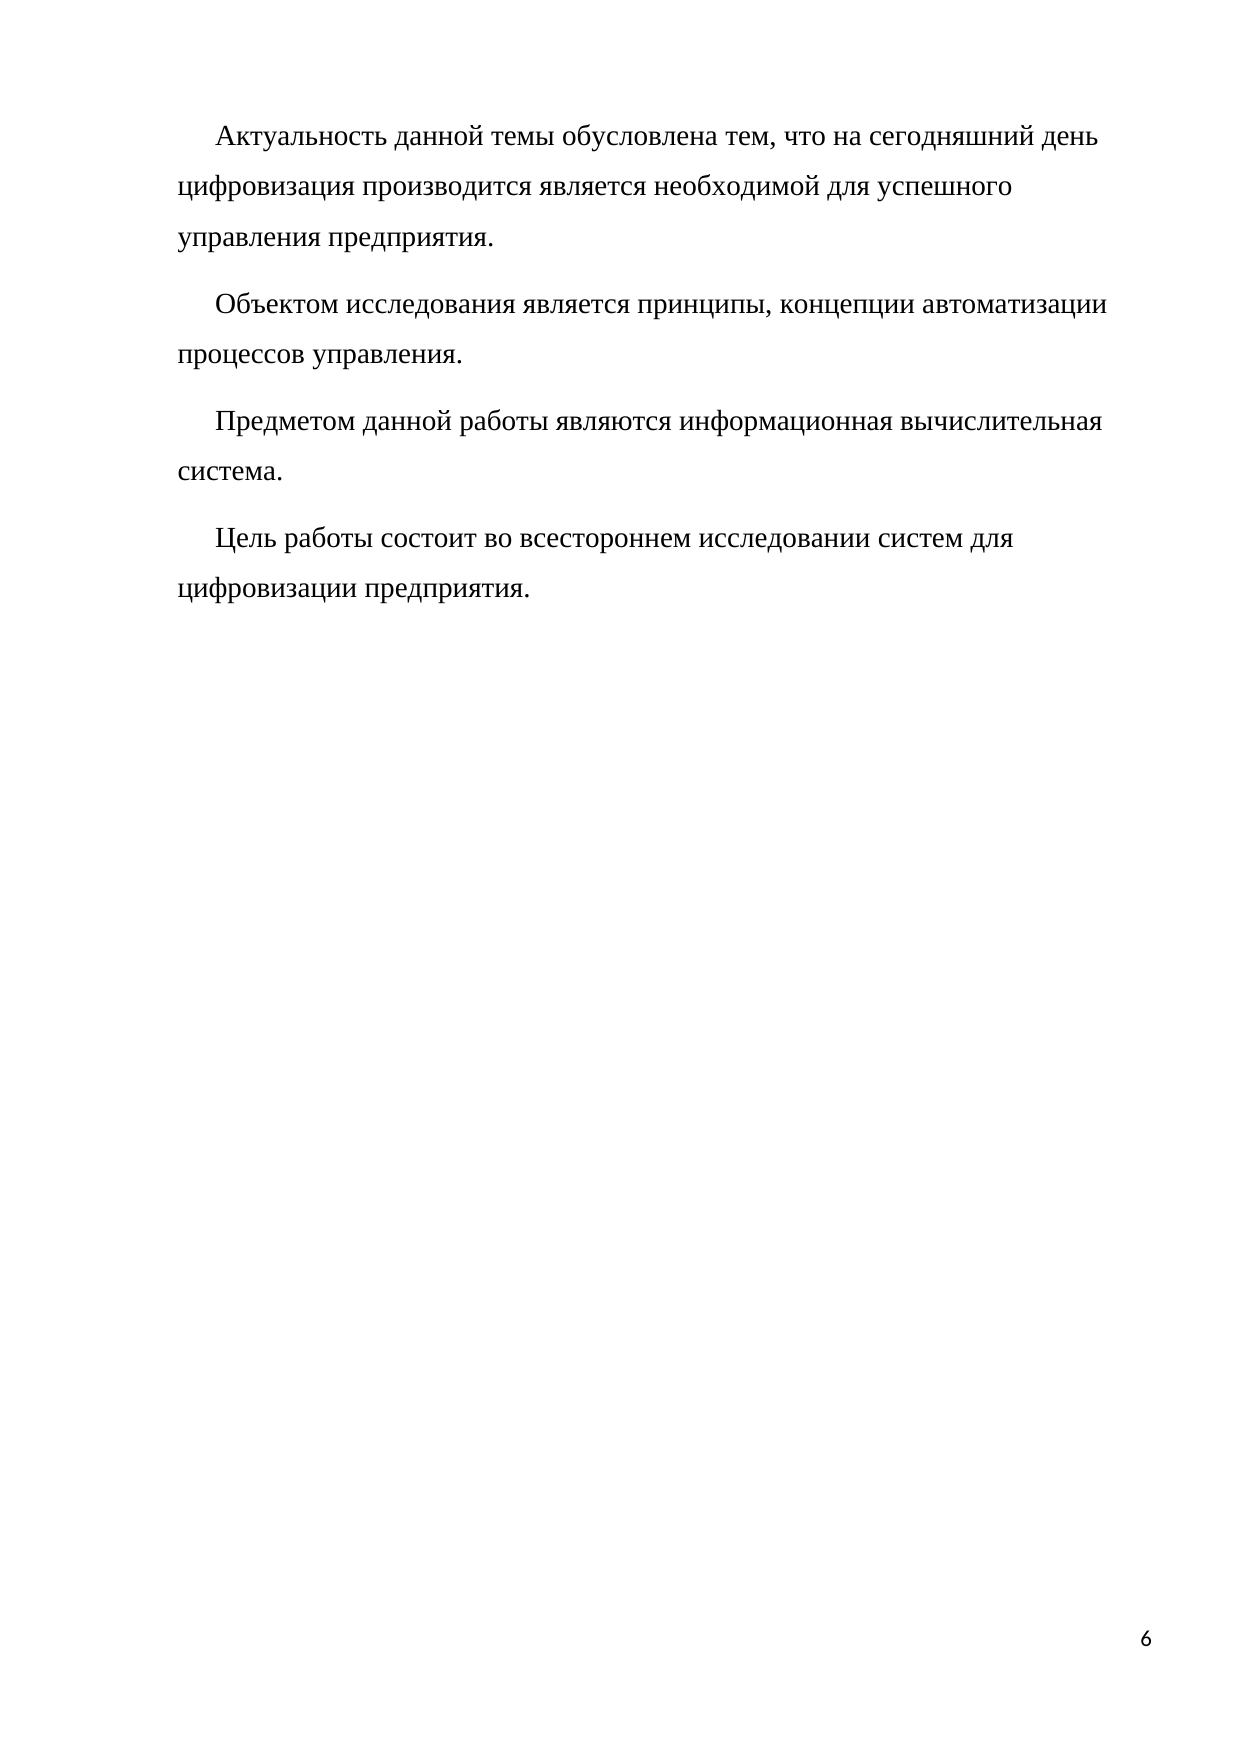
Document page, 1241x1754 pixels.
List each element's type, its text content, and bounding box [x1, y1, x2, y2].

text Объектом исследования является принципы, концепции автоматизации процессов управления. [177, 286, 1152, 369]
text Цель работы состоит во всестороннем исследовании систем для цифровизации предприятия. [177, 520, 1152, 604]
text Актуальность данной темы обусловлена тем, что на сегодняшний день цифровизация производится является необходимой для успешного управления предприятия. [177, 118, 1152, 252]
text Предметом данной работы являются информационная вычислительная система. [177, 403, 1152, 487]
